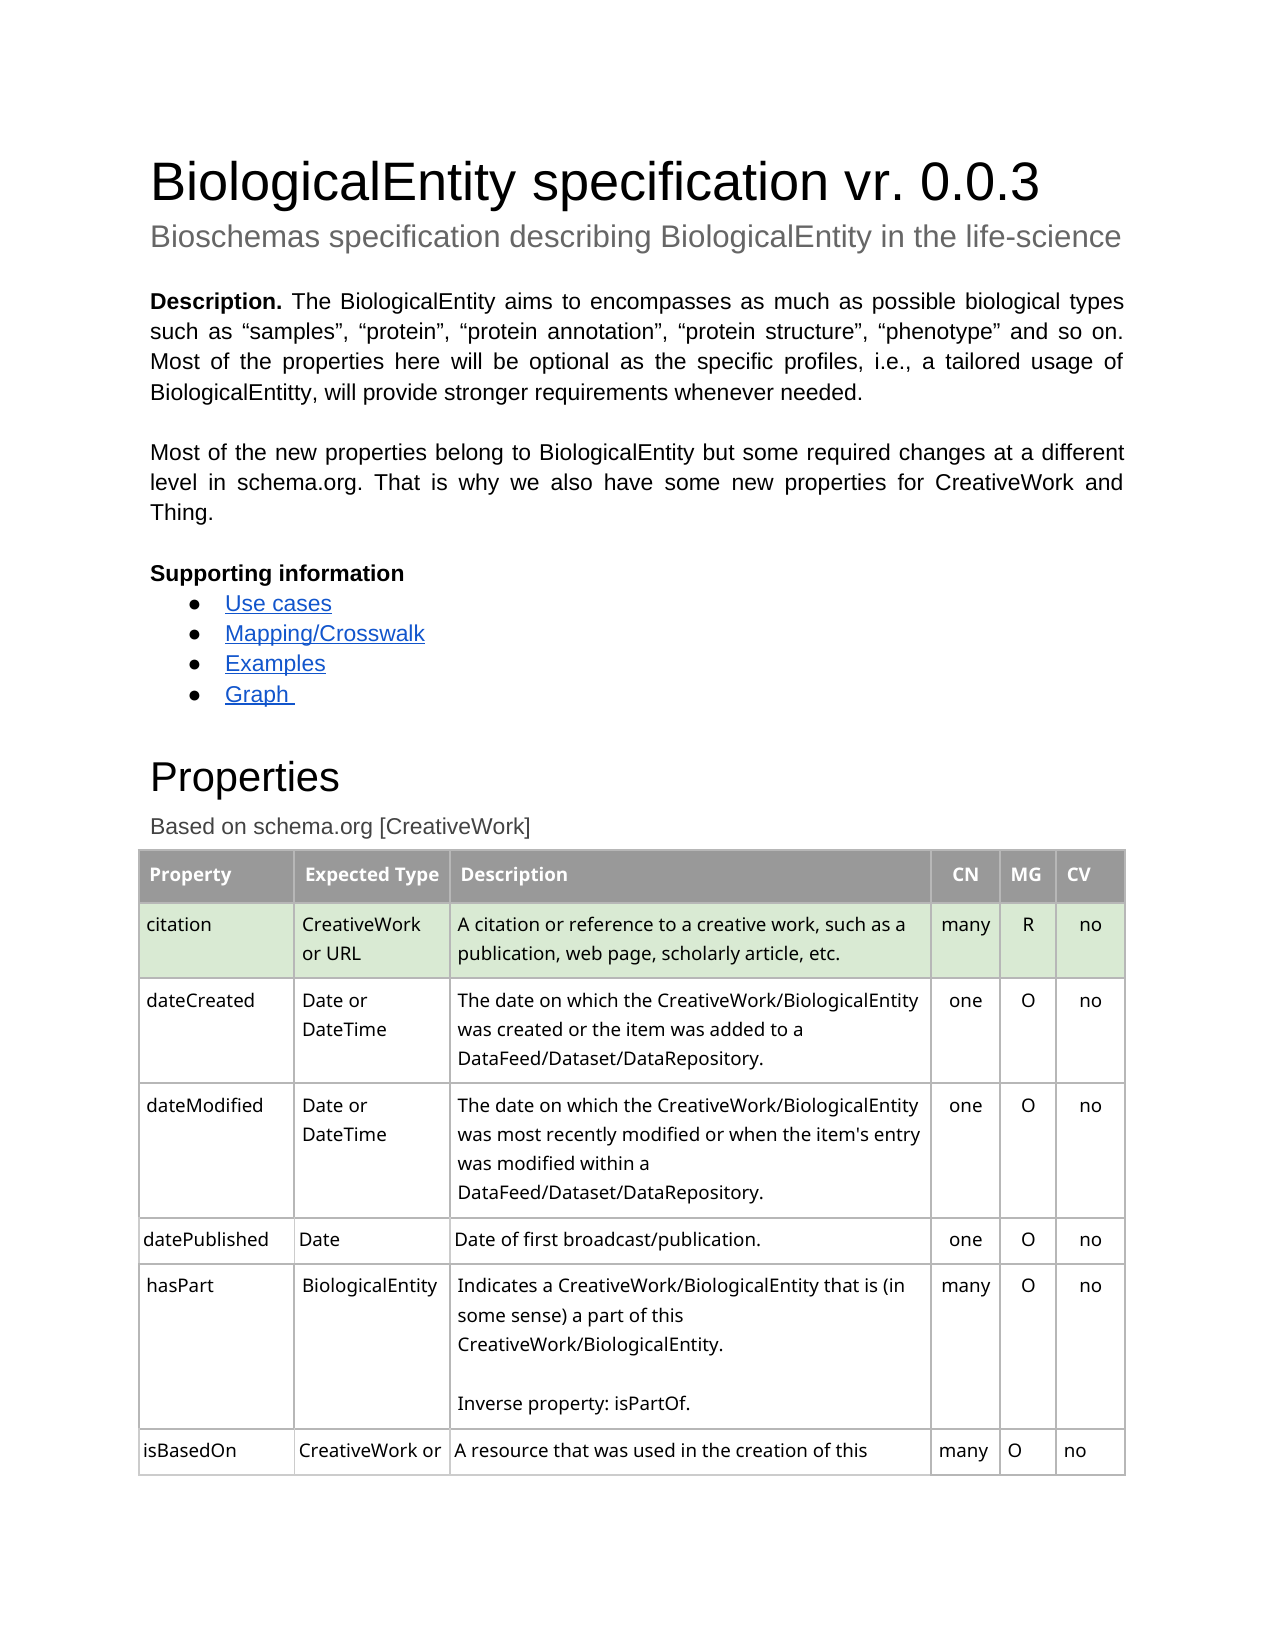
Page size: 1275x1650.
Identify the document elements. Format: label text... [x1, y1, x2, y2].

table_header MG [1001, 851, 1055, 902]
table_cell no [1057, 1084, 1124, 1217]
table_cell O [1001, 979, 1055, 1082]
subtitle Properties [150, 752, 1125, 800]
table_cell no [1057, 1430, 1124, 1474]
table_cell citation [140, 904, 293, 977]
title BiologicalEntity specification vr. 0.0.3 [150, 150, 1125, 212]
table_cell no [1057, 904, 1124, 977]
table_header CV [1057, 851, 1124, 902]
list Examples [187, 650, 1125, 677]
table_cell one [932, 979, 999, 1082]
table_cell many [932, 1430, 999, 1474]
list Use cases [187, 590, 1125, 616]
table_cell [451, 1430, 930, 1474]
table_header Property [140, 851, 293, 902]
table_cell no [1057, 1265, 1124, 1428]
list Mapping/Crosswalk [187, 620, 1125, 646]
table_cell no [1057, 1219, 1124, 1263]
table_cell Date of first broadcast/publication. [451, 1219, 930, 1263]
table_cell Date or DateTime [295, 979, 449, 1082]
table_header CN [932, 851, 999, 902]
table_cell many [932, 904, 999, 977]
list Graph [187, 681, 1125, 707]
table_cell Indicates a CreativeWork/BiologicalEntity that is (in some sense) a part of this CreativeWork/BiologicalEntity. Inverse property: isPartOf. [451, 1265, 930, 1428]
text Supporting information [150, 560, 1125, 586]
table_cell The date on which the CreativeWork/BiologicalEntity was most recently modified or when the item's entry was modified within a DataFeed/Dataset/DataRepository. [451, 1084, 930, 1217]
table_header Expected Type [295, 851, 449, 902]
table_cell hasPart [140, 1265, 293, 1428]
table_cell isBasedOn [140, 1430, 294, 1474]
table_header Description [451, 851, 930, 902]
table_cell A citation or reference to a creative work, such as a publication, web page, scholarly article, etc. [451, 904, 930, 977]
subtitle Bioschemas specification describing BiologicalEntity in the life-science [150, 218, 1125, 254]
table_cell O [1001, 1265, 1055, 1428]
table_cell The date on which the CreativeWork/BiologicalEntity was created or the item was added to a DataFeed/Dataset/DataRepository. [451, 979, 930, 1082]
table_cell one [932, 1219, 999, 1263]
text Description. The BiologicalEntity aims to encompasses as much as possible biological types such as “samples”, “protein”, “protein annotation”, “protein structure”, “phenotype” and so on. Most of the properties here will be optional as the specific profiles, i.e., a tailored usage of BiologicalEntitty, will provide stronger requirements whenever needed. [150, 288, 1125, 405]
table_cell Date or DateTime [295, 1084, 449, 1217]
table_cell no [1057, 979, 1124, 1082]
table_cell one [932, 1084, 999, 1217]
table_cell BiologicalEntity [295, 1265, 449, 1428]
table_cell O [1001, 1430, 1055, 1474]
table_cell dateModified [140, 1084, 293, 1217]
text Based on schema.org [CreativeWork] [150, 813, 1125, 839]
table_cell O [1001, 1084, 1055, 1217]
table_cell O [1001, 1219, 1055, 1263]
table_cell CreativeWork or URL [295, 904, 449, 977]
table_cell many [932, 1265, 999, 1428]
table_cell Date [295, 1219, 449, 1263]
table_cell dateCreated [140, 979, 293, 1082]
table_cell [295, 1430, 449, 1474]
table_cell R [1001, 904, 1055, 977]
text Most of the new properties belong to BiologicalEntity but some required changes at a different level in schema.org. That is why we also have some new properties for CreativeWork and Thing. [150, 439, 1125, 526]
table_cell datePublished [140, 1219, 294, 1263]
